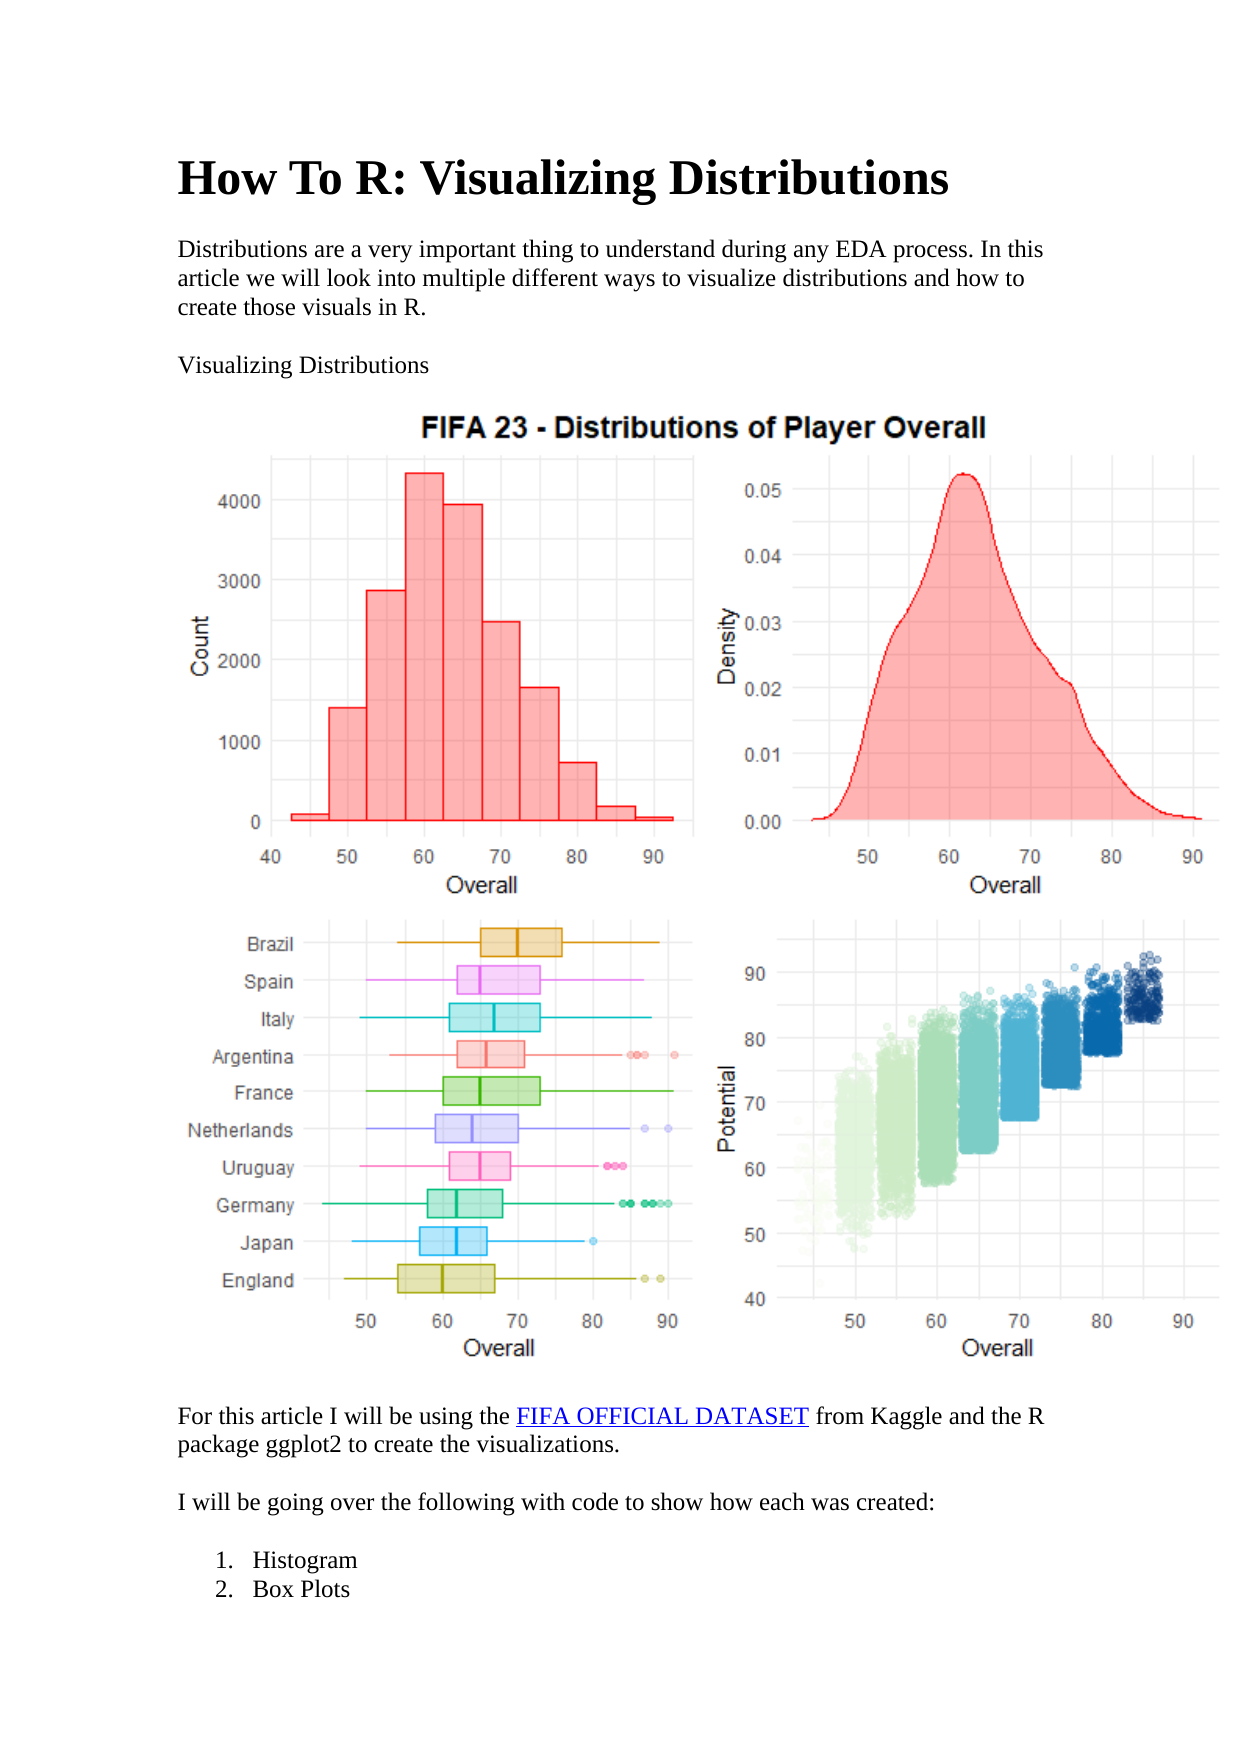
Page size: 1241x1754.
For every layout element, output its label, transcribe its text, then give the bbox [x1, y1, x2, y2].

text For this article I will be using the FIFA OFFICIAL DATASET from Kaggle and the R package ggplot2 to create the visualizations. [177, 1401, 1063, 1458]
text Visualizing Distributions [177, 350, 1063, 378]
text I will be going over the following with code to show how each was created: [177, 1487, 1063, 1516]
list Box Plots [215, 1574, 1063, 1603]
list Histogram [215, 1545, 1063, 1574]
picture [177, 407, 1232, 1372]
text How To R: Visualizing Distributions [177, 148, 1063, 205]
text Distributions are a very important thing to understand during any EDA process. In this article we will look into multiple different ways to visualize distributions and how to create those visuals in R. [177, 234, 1063, 321]
